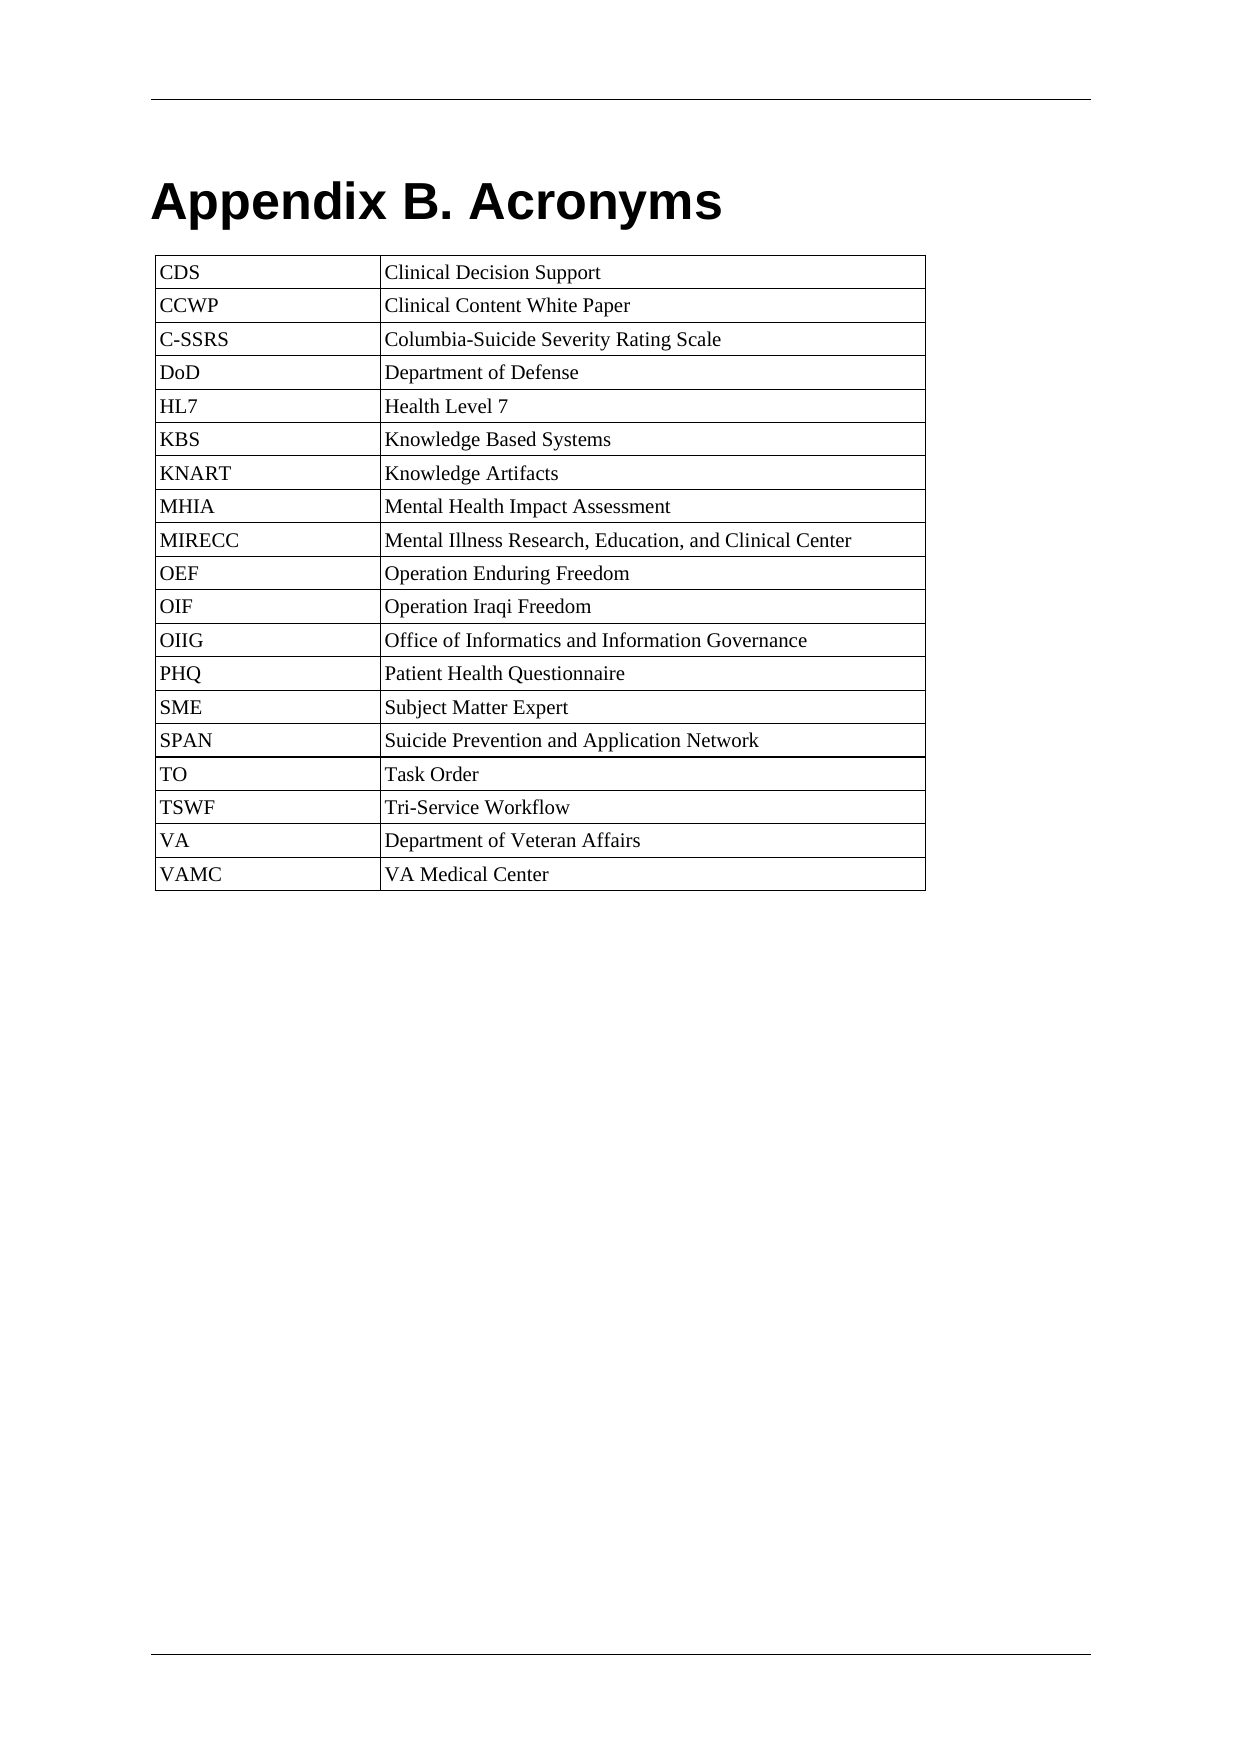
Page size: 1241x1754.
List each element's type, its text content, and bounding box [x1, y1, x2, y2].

table_cell HL7 [156, 390, 380, 422]
table_cell TO [156, 758, 380, 790]
table_cell KBS [156, 423, 380, 455]
table_cell VA [156, 824, 380, 857]
table_cell SME [156, 691, 380, 723]
table_cell Mental Health Impact Assessment [381, 490, 925, 522]
table_cell Health Level 7 [381, 390, 925, 422]
table_cell Columbia-Suicide Severity Rating Scale [381, 323, 925, 355]
table_cell Patient Health Questionnaire [381, 657, 925, 689]
table_cell Knowledge Based Systems [381, 423, 925, 455]
table_header Clinical Decision Support [381, 256, 925, 288]
table_cell OIIG [156, 624, 380, 656]
table_cell Department of Veteran Affairs [381, 824, 925, 857]
table_cell DoD [156, 356, 380, 388]
table_cell Office of Informatics and Information Governance [381, 624, 925, 656]
table_cell SPAN [156, 724, 380, 756]
table_cell MIRECC [156, 523, 380, 556]
table_cell Subject Matter Expert [381, 691, 925, 723]
table_cell Operation Enduring Freedom [381, 557, 925, 589]
table_cell MHIA [156, 490, 380, 522]
table_cell Tri-Service Workflow [381, 791, 925, 823]
table_cell Department of Defense [381, 356, 925, 388]
table_cell PHQ [156, 657, 380, 689]
table_cell OEF [156, 557, 380, 589]
table_cell TSWF [156, 791, 380, 823]
table_cell VA Medical Center [381, 858, 925, 890]
table_cell Knowledge Artifacts [381, 456, 925, 489]
table_cell Mental Illness Research, Education, and Clinical Center [381, 523, 925, 556]
table_cell KNART [156, 456, 380, 489]
table_cell VAMC [156, 858, 380, 890]
table_cell CCWP [156, 289, 380, 322]
table_cell Suicide Prevention and Application Network [381, 724, 925, 756]
table_header CDS [156, 256, 380, 288]
table_cell Operation Iraqi Freedom [381, 590, 925, 623]
table_cell C-SSRS [156, 323, 380, 355]
table_cell Clinical Content White Paper [381, 289, 925, 322]
table_cell Task Order [381, 758, 925, 790]
text Appendix B. Acronyms [150, 171, 1090, 231]
table_cell OIF [156, 590, 380, 623]
